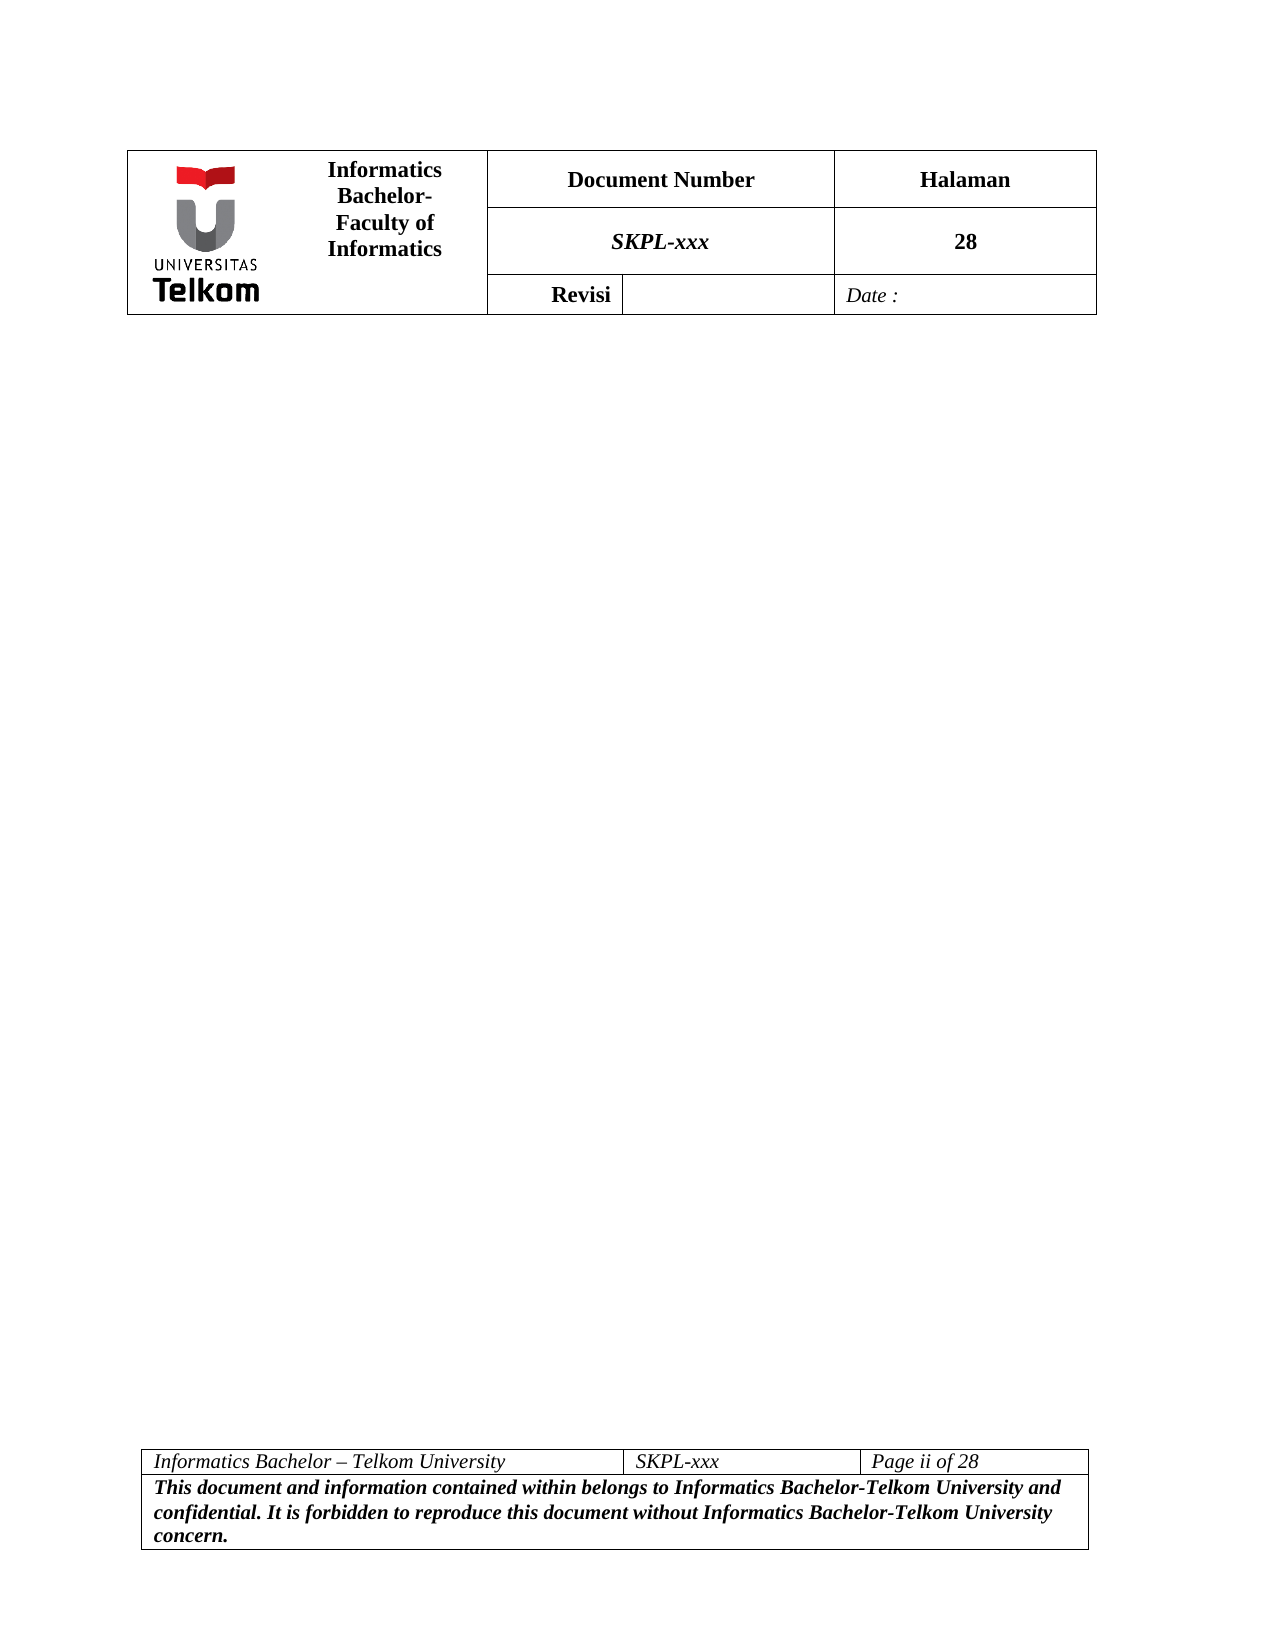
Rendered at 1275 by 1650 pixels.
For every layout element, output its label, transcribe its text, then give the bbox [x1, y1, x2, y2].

table_header Halaman [835, 151, 1096, 207]
table_header Page ii of 28 [861, 1450, 1088, 1474]
table_cell SKPL-xxx [488, 208, 834, 273]
table_cell This document and information contained within belongs to Informatics Bachelor-Telkom University and confidential. It is forbidden to reproduce this document without Informatics Bachelor-Telkom University concern. [142, 1475, 1088, 1549]
table_header Informatics Bachelor – Telkom University [142, 1450, 623, 1474]
table_cell [623, 275, 834, 314]
table_cell 28 [835, 208, 1096, 273]
table_header Informatics Bachelor- Faculty of Informatics [128, 151, 487, 314]
table_header Document Number [488, 151, 834, 207]
table_cell Date : [835, 275, 1096, 314]
table_cell Revisi [488, 275, 622, 314]
table_header SKPL-xxx [624, 1450, 860, 1474]
